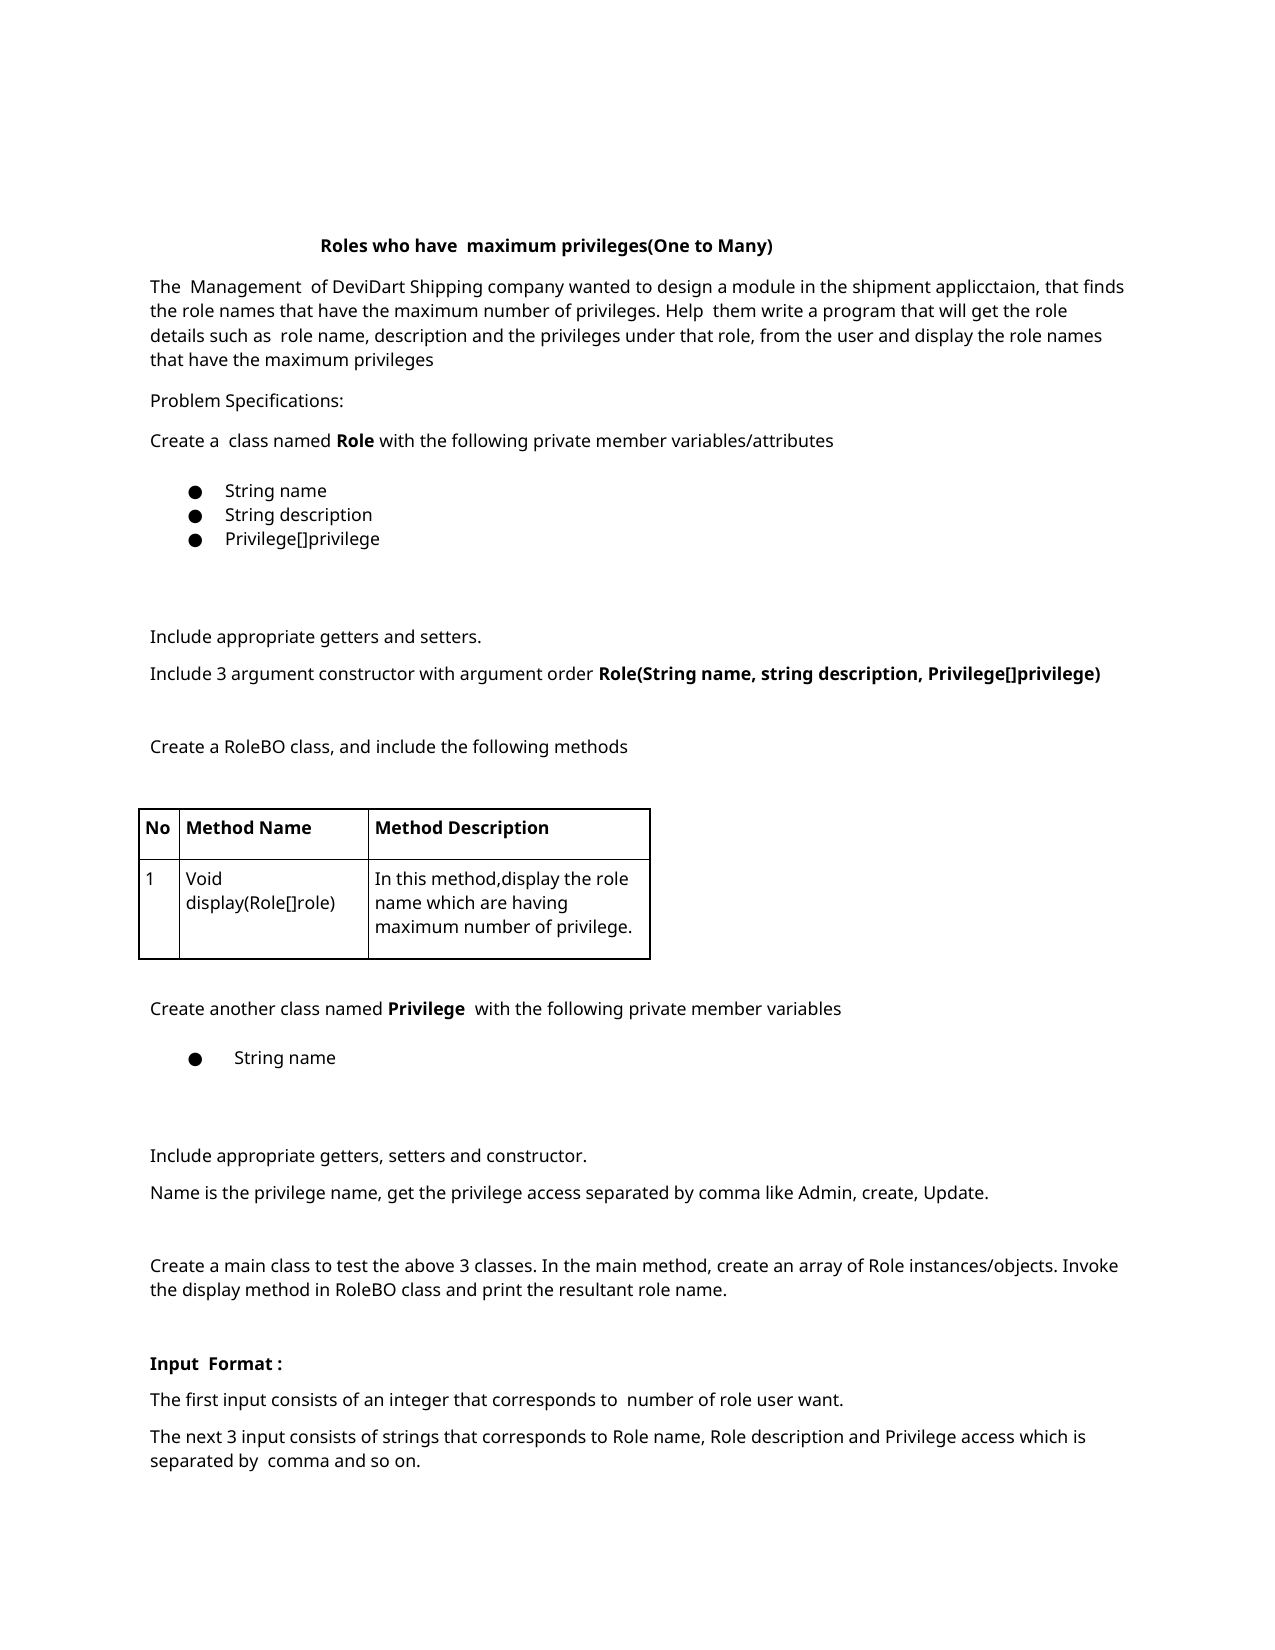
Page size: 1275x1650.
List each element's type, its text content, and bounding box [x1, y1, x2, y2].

list String name [187, 478, 1125, 502]
text The first input consists of an integer that corresponds to number of role user want. [150, 1388, 1125, 1412]
list Privilege[]privilege [187, 526, 1125, 551]
text Name is the privilege name, get the privilege access separated by comma like Admin, create, Update. [150, 1180, 1125, 1204]
text The next 3 input consists of strings that corresponds to Role name, Role description and Privilege access which is separated by comma and so on. [150, 1424, 1125, 1473]
list String name [187, 1045, 1125, 1069]
table_cell 1 [140, 860, 179, 958]
text Create another class named Privilege with the following private member variables [150, 996, 1125, 1020]
list String description [187, 502, 1125, 526]
table_cell Void display(Role[]role) [180, 860, 368, 958]
text Input Format : [150, 1351, 1125, 1375]
table_header No [140, 810, 179, 859]
text Create a class named Role with the following private member variables/attributes [150, 429, 1125, 453]
text Create a main class to test the above 3 classes. In the main method, create an array of Role instances/objects. Invoke the display method in RoleBO class and print the resultant role name. [150, 1253, 1125, 1302]
table_header Method Description [369, 810, 649, 859]
table_cell In this method,display the role name which are having maximum number of privilege. [369, 860, 649, 958]
table_header Method Name [180, 810, 368, 859]
text Include 3 argument constructor with argument order Role(String name, string description, Privilege[]privilege) [150, 661, 1125, 686]
text Roles who have maximum privileges(One to Many) [150, 234, 1125, 258]
text Problem Specifications: [150, 388, 1125, 412]
text Create a RoleBO class, and include the following methods [150, 735, 1125, 759]
text The Management of DeviDart Shipping company wanted to design a module in the shipment applicctaion, that finds the role names that have the maximum number of privileges. Help them write a program that will get the role details such as role name, description and the privileges under that role, from the user and display the role names that have the maximum privileges [150, 275, 1125, 371]
text Include appropriate getters and setters. [150, 625, 1125, 649]
text Include appropriate getters, setters and constructor. [150, 1143, 1125, 1168]
